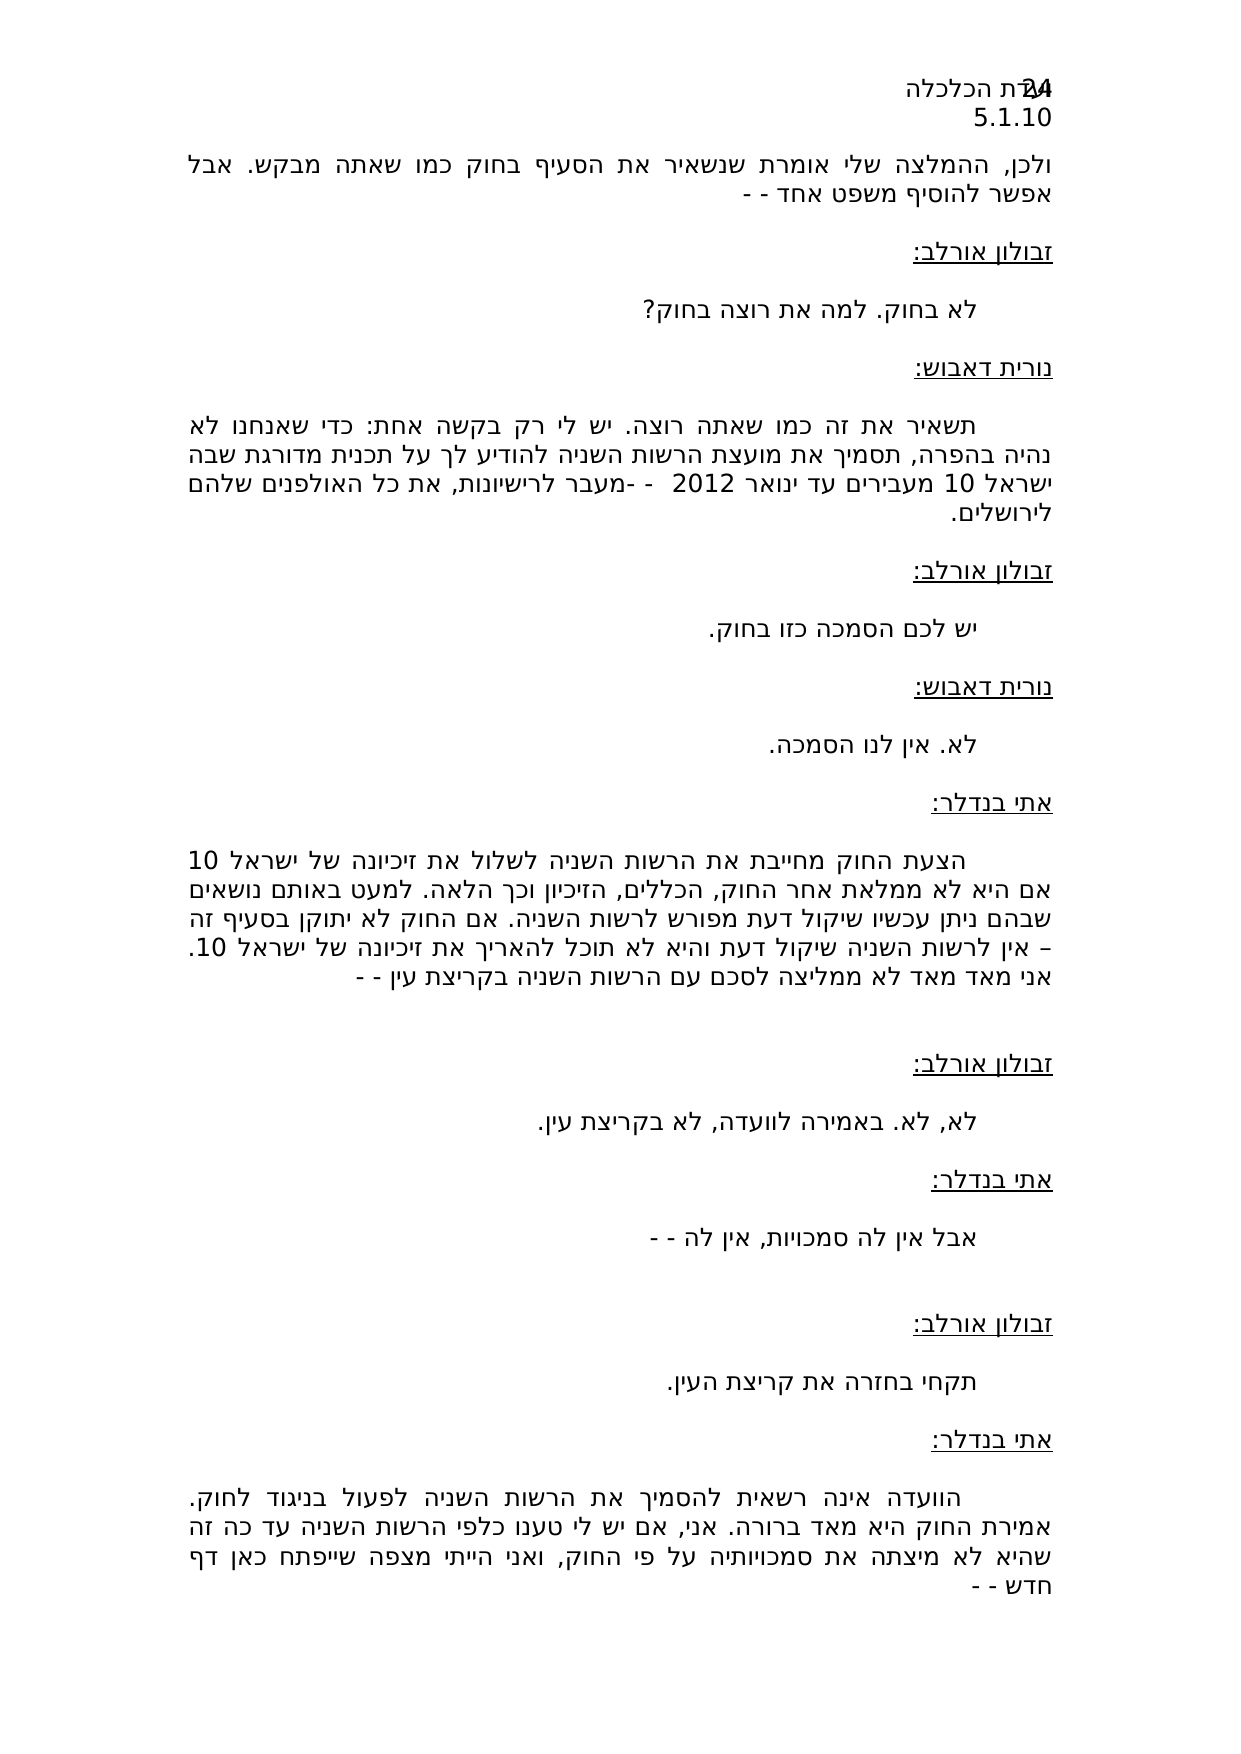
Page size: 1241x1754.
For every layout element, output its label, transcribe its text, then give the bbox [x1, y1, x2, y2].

text תשאיר את זה כמו שאתה רוצה. יש לי רק בקשה אחת: כדי שאנחנו לא נהיה בהפרה, תסמיך את מועצת הרשות השניה להודיע לך על תכנית מדורגת שבה ישראל 10 מעבירים עד ינואר 2012 - -מעבר לרישיונות, את כל האולפנים שלהם לירושלים. [187, 411, 1053, 527]
text לא בחוק. למה את רוצה בחוק? [187, 295, 1053, 324]
text הצעת החוק מחייבת את הרשות השניה לשלול את זיכיונה של ישראל 10 אם היא לא ממלאת אחר החוק, הכללים, הזיכיון וכך הלאה. למעט באותם נושאים שבהם ניתן עכשיו שיקול דעת מפורש לרשות השניה. אם החוק לא יתוקן בסעיף זה – אין לרשות השניה שיקול דעת והיא לא תוכל להאריך את זיכיונה של ישראל 10. אני מאד מאד לא ממליצה לסכם עם הרשות השניה בקריצת עין - - [187, 846, 1053, 992]
text זבולון אורלב: [187, 1309, 1053, 1339]
text לא, לא. באמירה לוועדה, לא בקריצת עין. [187, 1107, 1053, 1136]
text זבולון אורלב: [187, 556, 1053, 585]
text יש לכם הסמכה כזו בחוק. [187, 614, 1053, 643]
text תקחי בחזרה את קריצת העין. [187, 1367, 1053, 1397]
text אתי בנדלר: [187, 788, 1053, 817]
text לא. אין לנו הסמכה. [187, 730, 1053, 759]
text נורית דאבוש: [187, 353, 1053, 382]
text אתי בנדלר: [187, 1425, 1053, 1454]
text נורית דאבוש: [187, 672, 1053, 701]
text זבולון אורלב: [187, 237, 1053, 266]
text הוועדה אינה רשאית להסמיך את הרשות השניה לפעול בניגוד לחוק. אמירת החוק היא מאד ברורה. אני, אם יש לי טענו כלפי הרשות השניה עד כה זה שהיא לא מיצתה את סמכויותיה על פי החוק, ואני הייתי מצפה שייפתח כאן דף חדש - - [187, 1483, 1053, 1600]
text אבל אין לה סמכויות, אין לה - - [187, 1223, 1053, 1252]
text אתי בנדלר: [187, 1165, 1053, 1194]
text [187, 150, 1053, 208]
text זבולון אורלב: [187, 1049, 1053, 1078]
